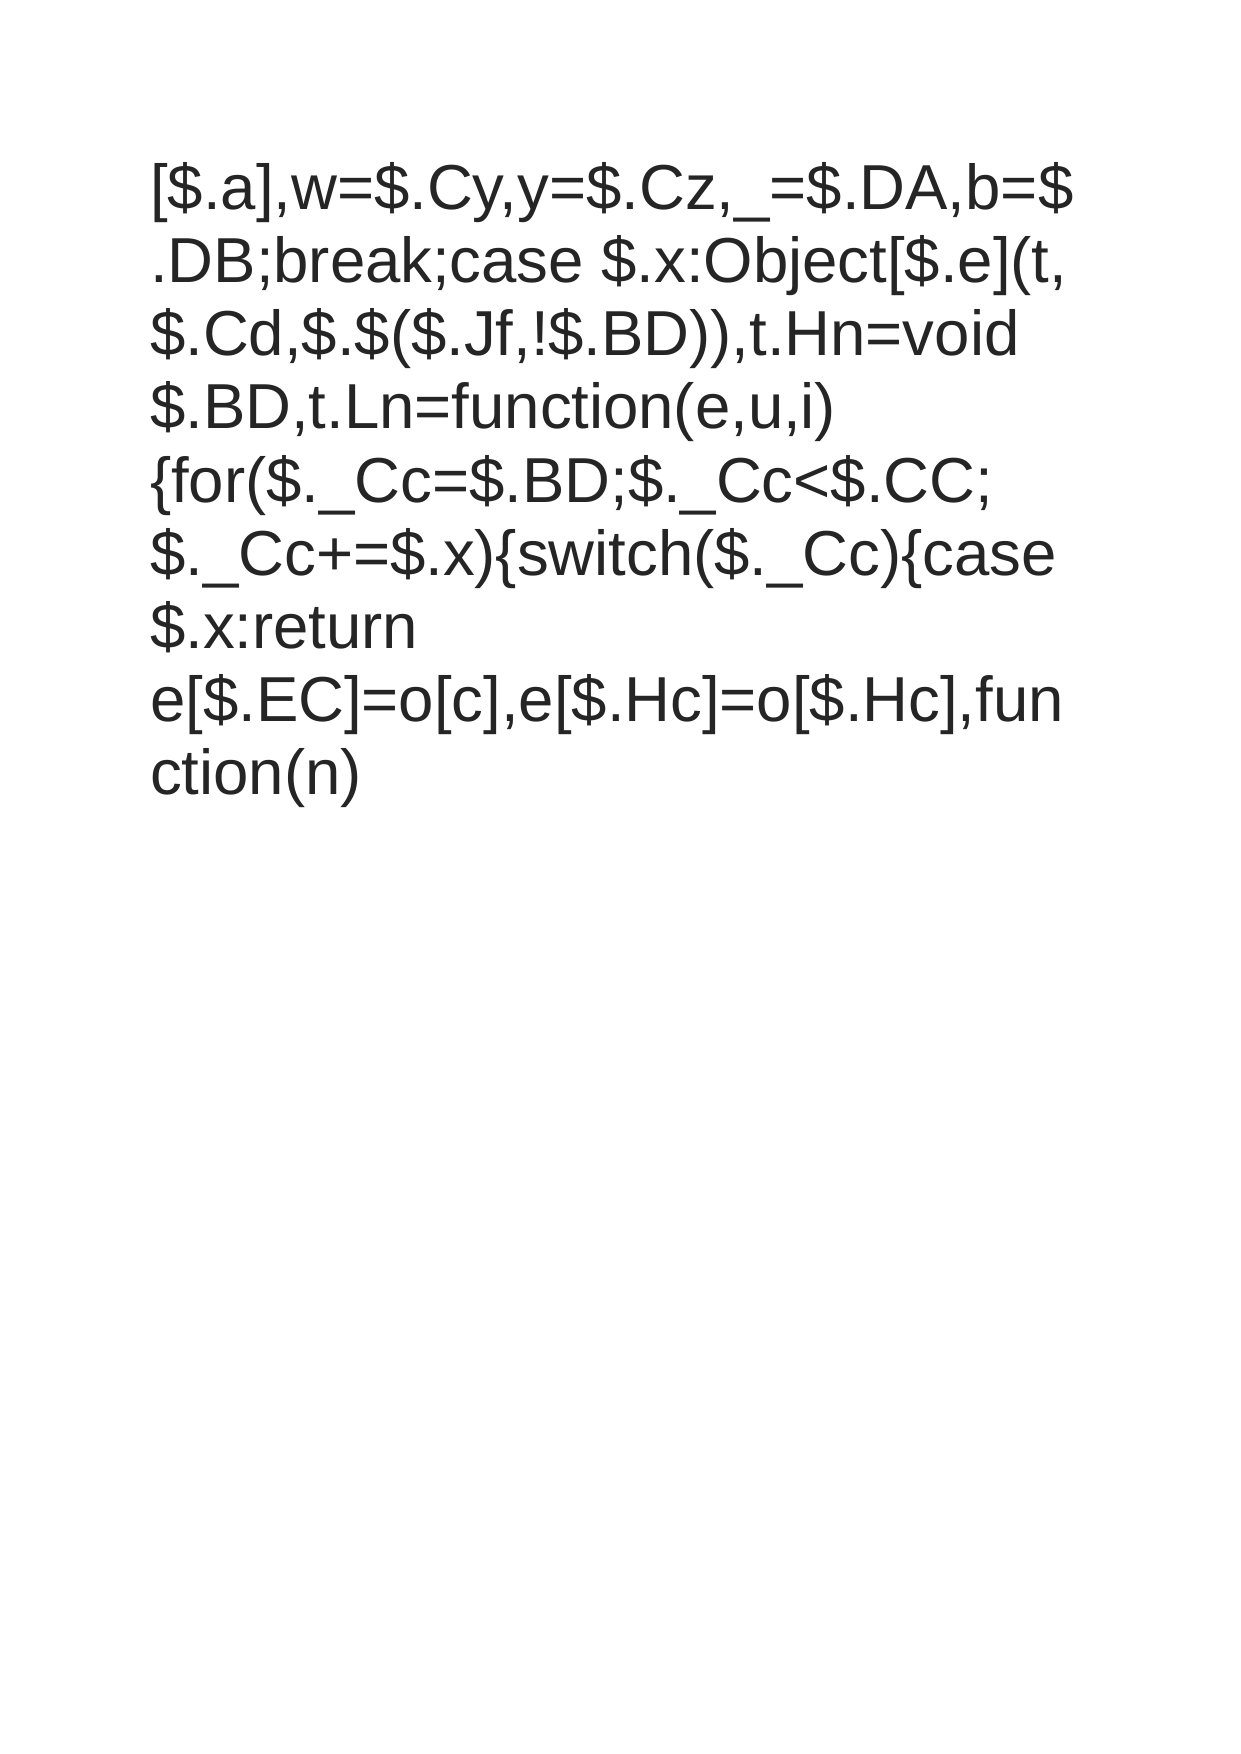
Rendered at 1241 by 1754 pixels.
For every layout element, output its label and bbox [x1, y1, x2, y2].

text [150, 150, 1090, 808]
